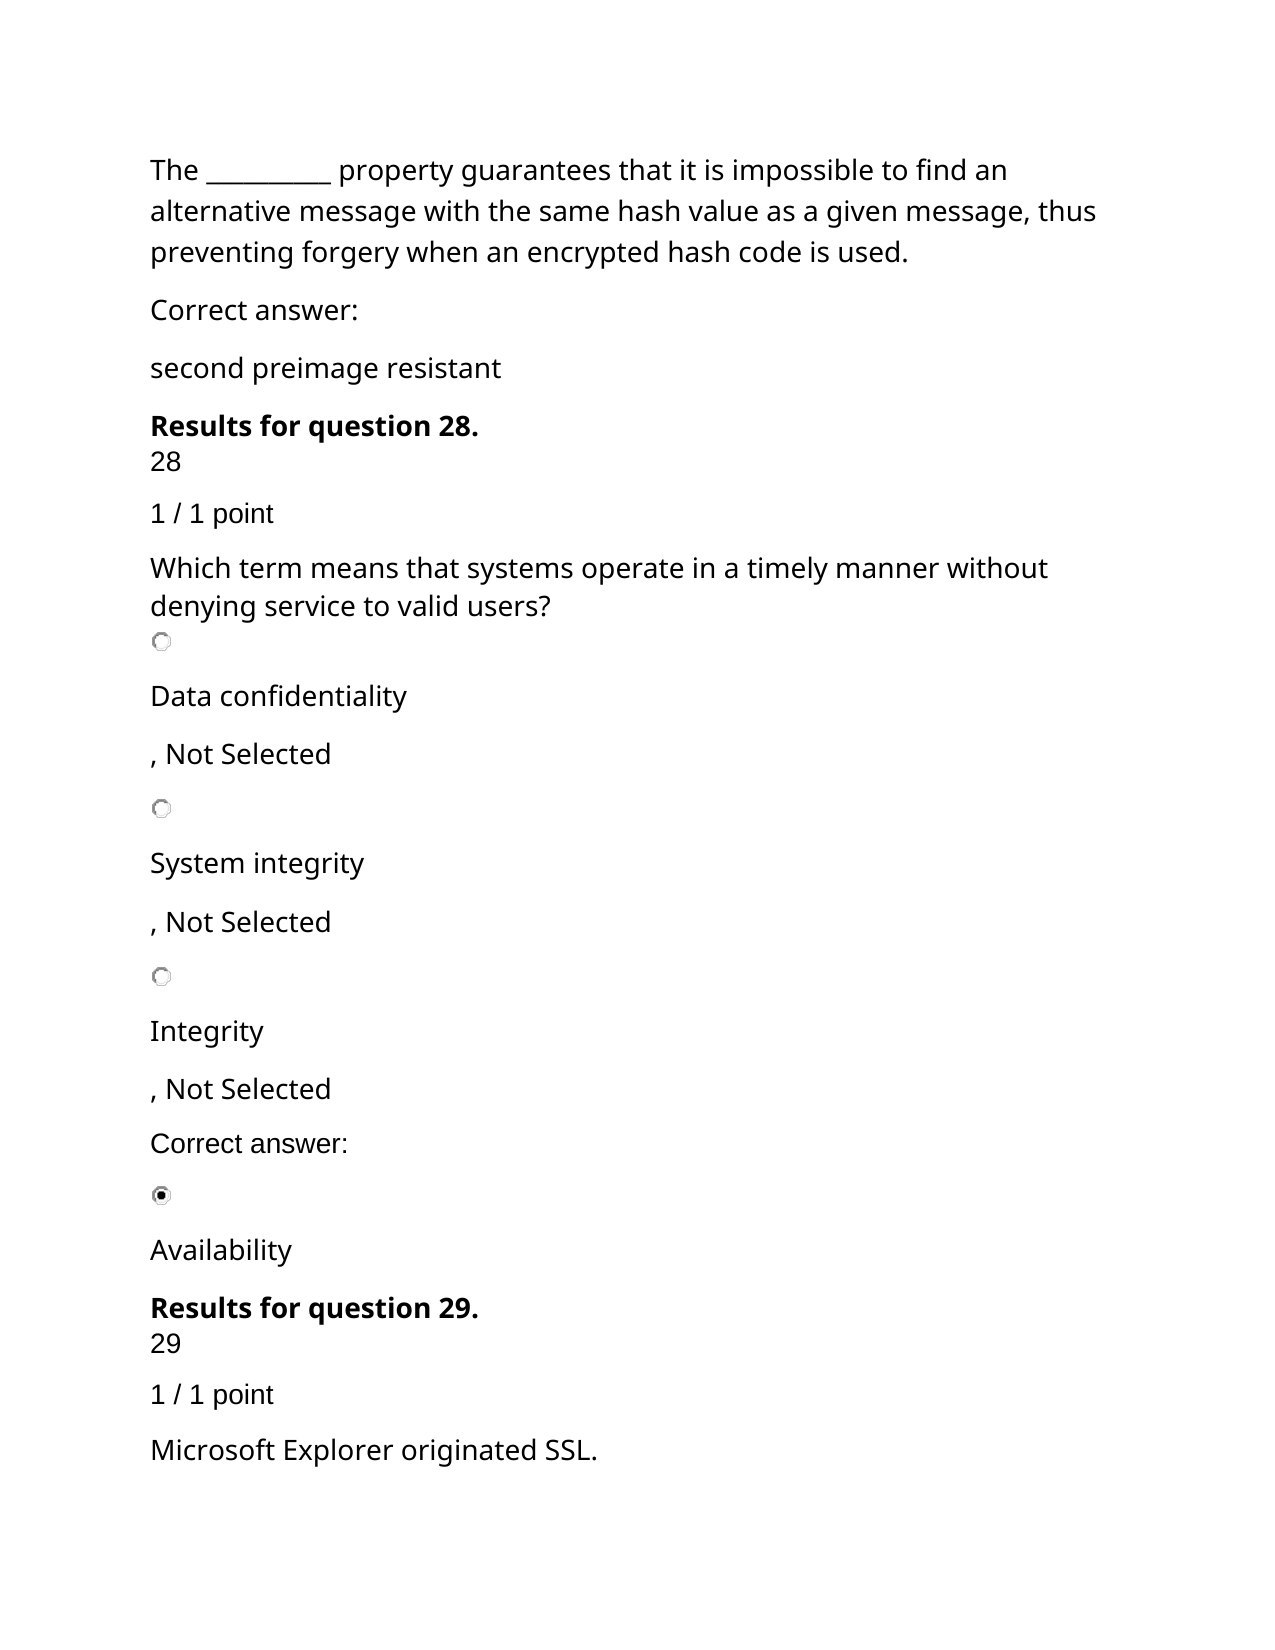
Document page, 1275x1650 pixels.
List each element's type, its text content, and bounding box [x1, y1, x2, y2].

text 29 [150, 1327, 1125, 1359]
text Integrity [150, 1011, 1125, 1050]
text , Not Selected [150, 902, 1125, 940]
text 1 / 1 point [150, 497, 1125, 529]
text System integrity [150, 844, 1125, 882]
text 28 [150, 445, 1125, 477]
text Availability [150, 1230, 1125, 1269]
text Correct answer: [150, 291, 1125, 329]
text The __________ property guarantees that it is impossible to find an alternative message with the same hash value as a given message, thus preventing forgery when an encrypted hash code is used. [150, 150, 1125, 271]
text Data confidentiality [150, 676, 1125, 715]
text 1 / 1 point [150, 1378, 1125, 1411]
text Which term means that systems operate in a timely manner without denying service to valid users? [150, 548, 1125, 625]
subtitle Results for question 28. [150, 407, 1125, 445]
text Correct answer: [150, 1127, 1125, 1160]
text , Not Selected [150, 1069, 1125, 1108]
text Microsoft Explorer originated SSL. [150, 1430, 1125, 1468]
subtitle Results for question 29. [150, 1288, 1125, 1327]
text second preimage resistant [150, 349, 1125, 387]
text , Not Selected [150, 734, 1125, 773]
